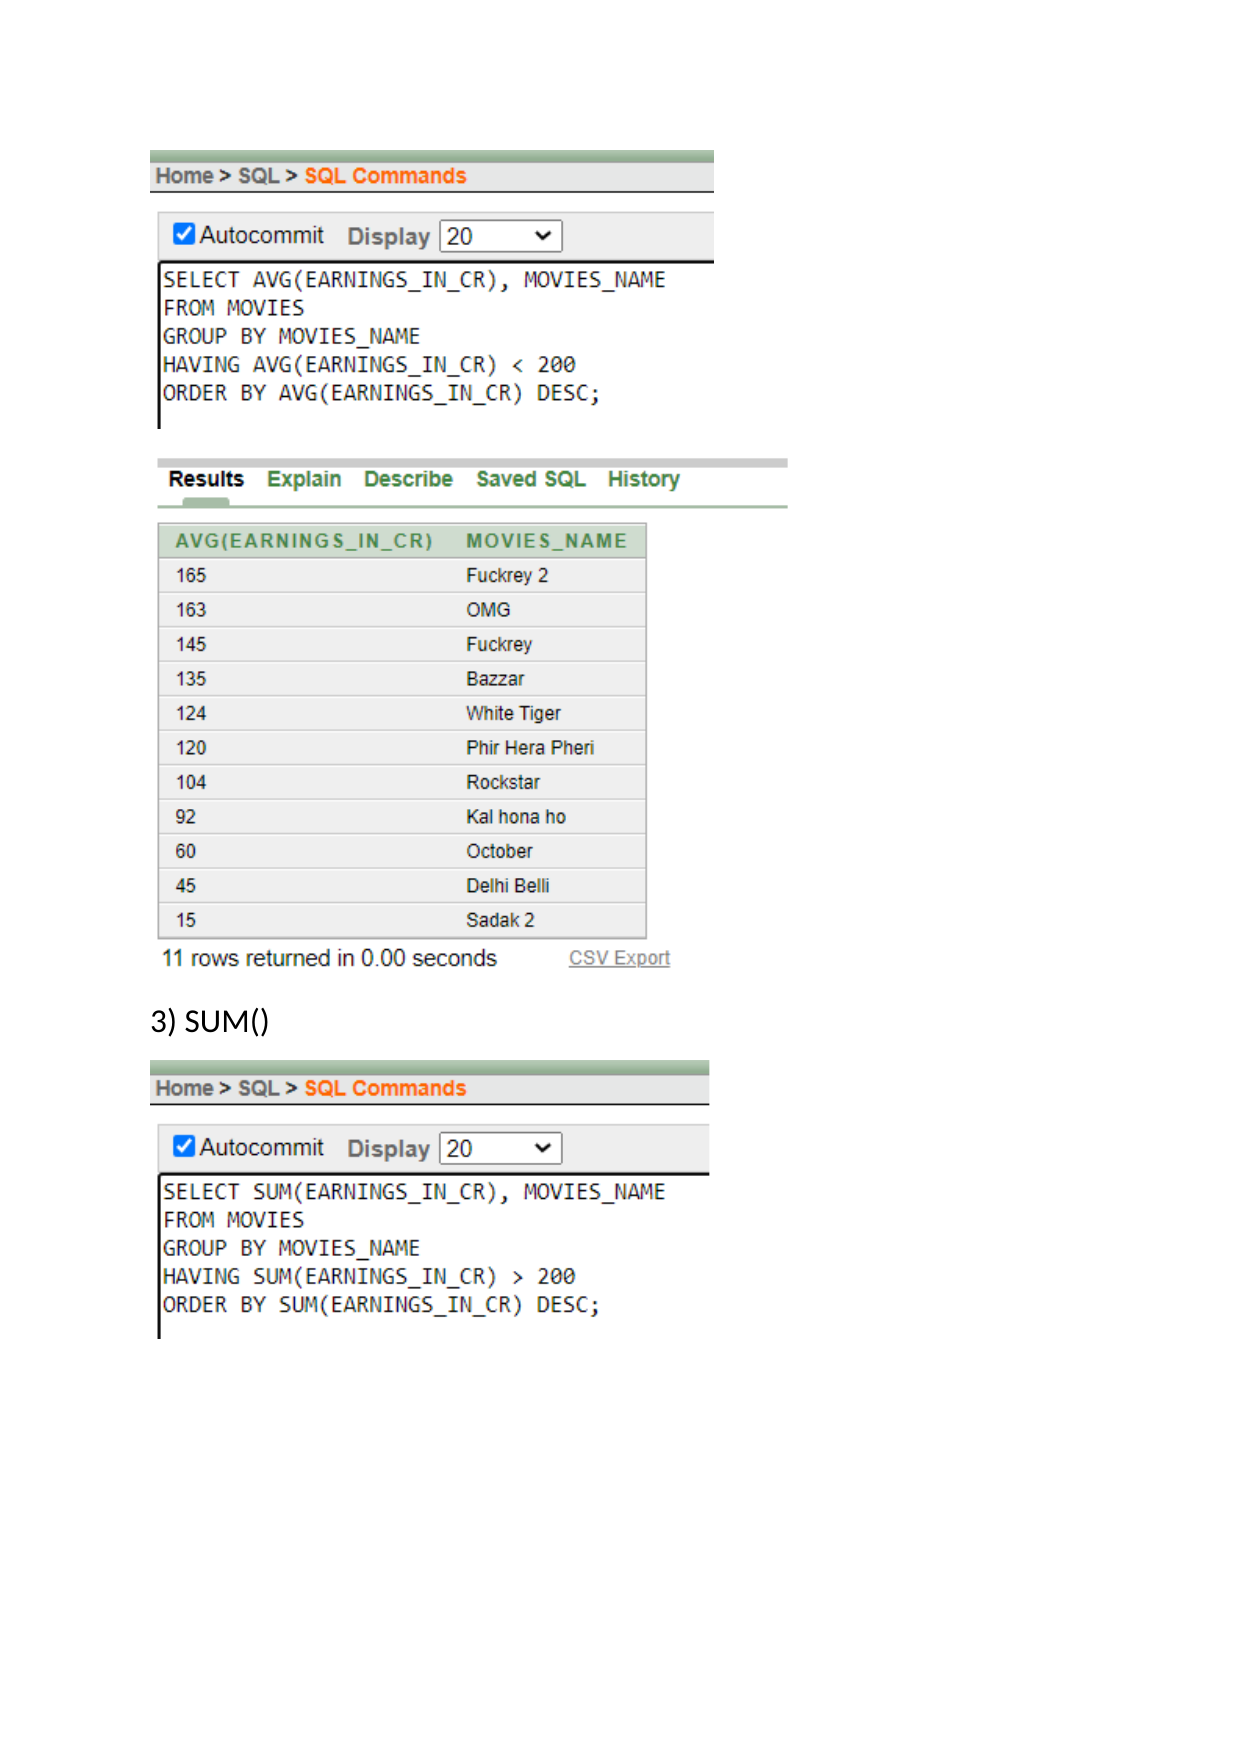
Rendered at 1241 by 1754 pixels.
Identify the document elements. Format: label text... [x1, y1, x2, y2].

text 3) SUM() [150, 1000, 1090, 1041]
picture [150, 150, 714, 429]
picture [150, 1060, 710, 1339]
picture [150, 447, 788, 982]
